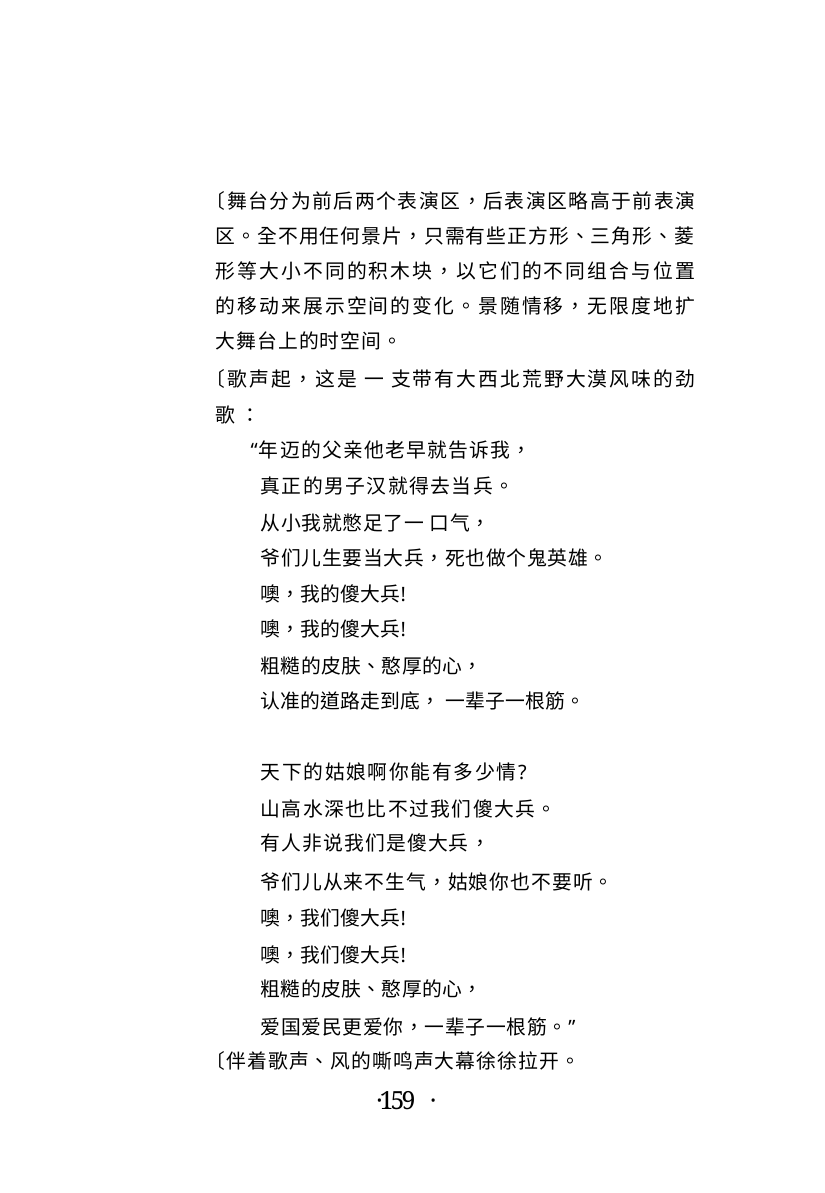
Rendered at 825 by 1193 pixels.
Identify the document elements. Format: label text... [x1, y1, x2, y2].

text 〔歌声起，这是 一 支带有大西北荒野大漠风味的劲 歌 ： [206, 366, 698, 428]
text 山高水深也比不过我们傻大兵。 有人非说我们是傻大兵， [260, 795, 560, 856]
text 粗糙的皮肤、憨厚的心， [260, 653, 709, 678]
text “年迈的父亲他老早就告诉我， 真正的男子汉就得去当兵。 [250, 437, 546, 499]
text 爷们儿生要当大兵，死也做个鬼英雄。 [260, 545, 709, 570]
text 噢，我们傻大兵! [260, 942, 709, 967]
text 天下的姑娘啊你能有多少情? [260, 759, 709, 784]
text 认准的道路走到底， 一辈子一根筋。 [260, 689, 709, 713]
text 爷们儿从来不生气，姑娘你也不要听。 噢，我们傻大兵! [260, 868, 616, 931]
text 粗糙的皮肤、憨厚的心， [260, 977, 709, 1002]
text 爱国爱民更爱你，一辈子一根筋。” 〔伴着歌声、风的嘶鸣声大幕徐徐拉开。 [206, 1013, 590, 1074]
text 从小我就憋足了一 口气， [260, 511, 709, 535]
text 噢，我的傻大兵! 噢，我的傻大兵! [260, 581, 412, 642]
text 〔舞台分为前后两个表演区，后表演区略高于前表演 区。全不用任何景片，只需有些正方形、三角形、菱 形等大小不同的积木块，以它们的不同组合与位置 的移动来展示空间的变化。景随情移，无限度地扩 大舞台上的时空间。 [206, 188, 695, 354]
